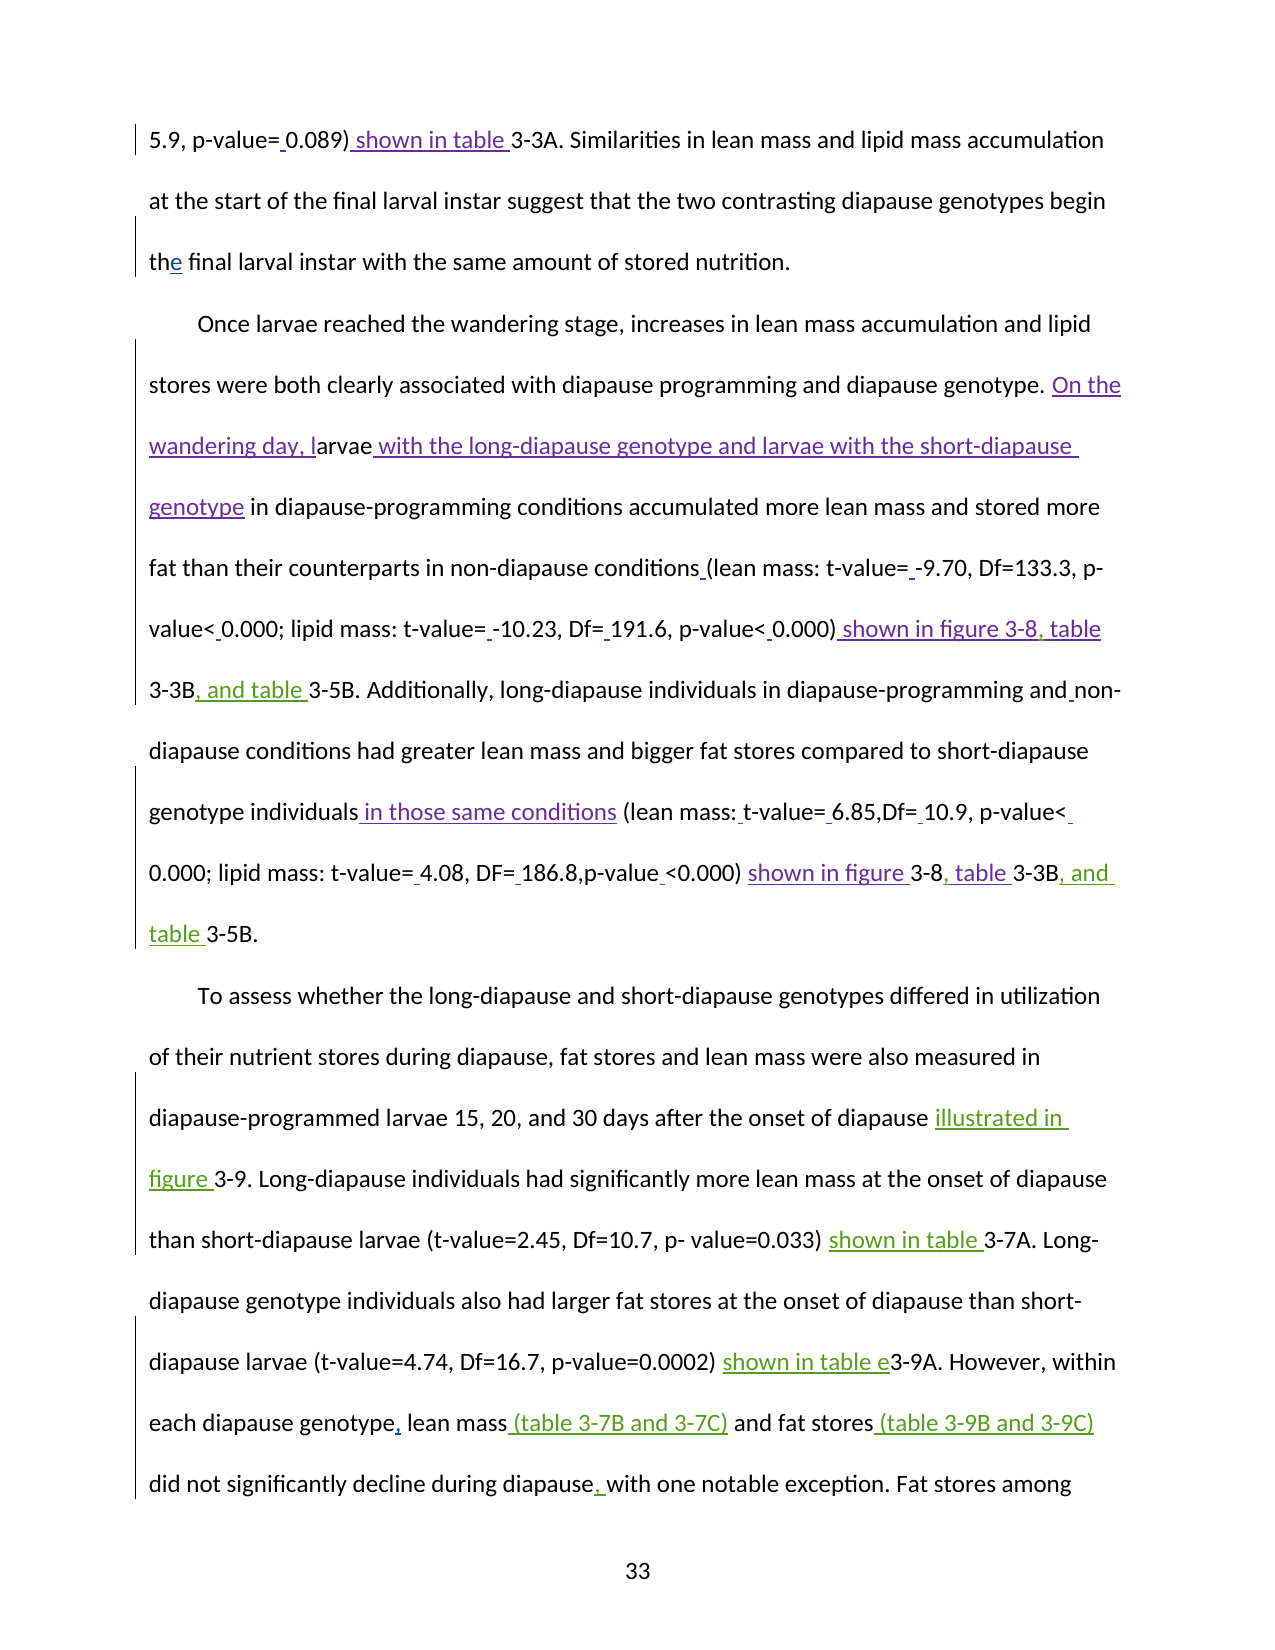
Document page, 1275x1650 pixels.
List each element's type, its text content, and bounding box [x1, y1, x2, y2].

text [148, 980, 1124, 1499]
text Once larvae reached the wandering stage, increases in lean mass accumulation and lipid stores were both clearly associated with diapause programming and diapause genotype. arvae in diapause-programming conditions accumulated more lean mass and stored more fat than their counterparts in non-diapause conditions(lean mass: t-value=-9.70, Df=133.3, p-value<0.000; lipid mass: t-value=-10.23, Df=191.6, p-value<0.000) 3-3B3-5B. Additionally, long-diapause individuals in diapause-programming andnon-diapause conditions had greater lean mass and bigger fat stores compared to short-diapause genotype individuals (lean mass:t-value=6.85,Df=10.9, p-value<0.000; lipid mass: t-value=4.08, DF=186.8,p-value<0.000) 3-83-3B3-5B. [148, 308, 1124, 949]
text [148, 124, 1124, 277]
